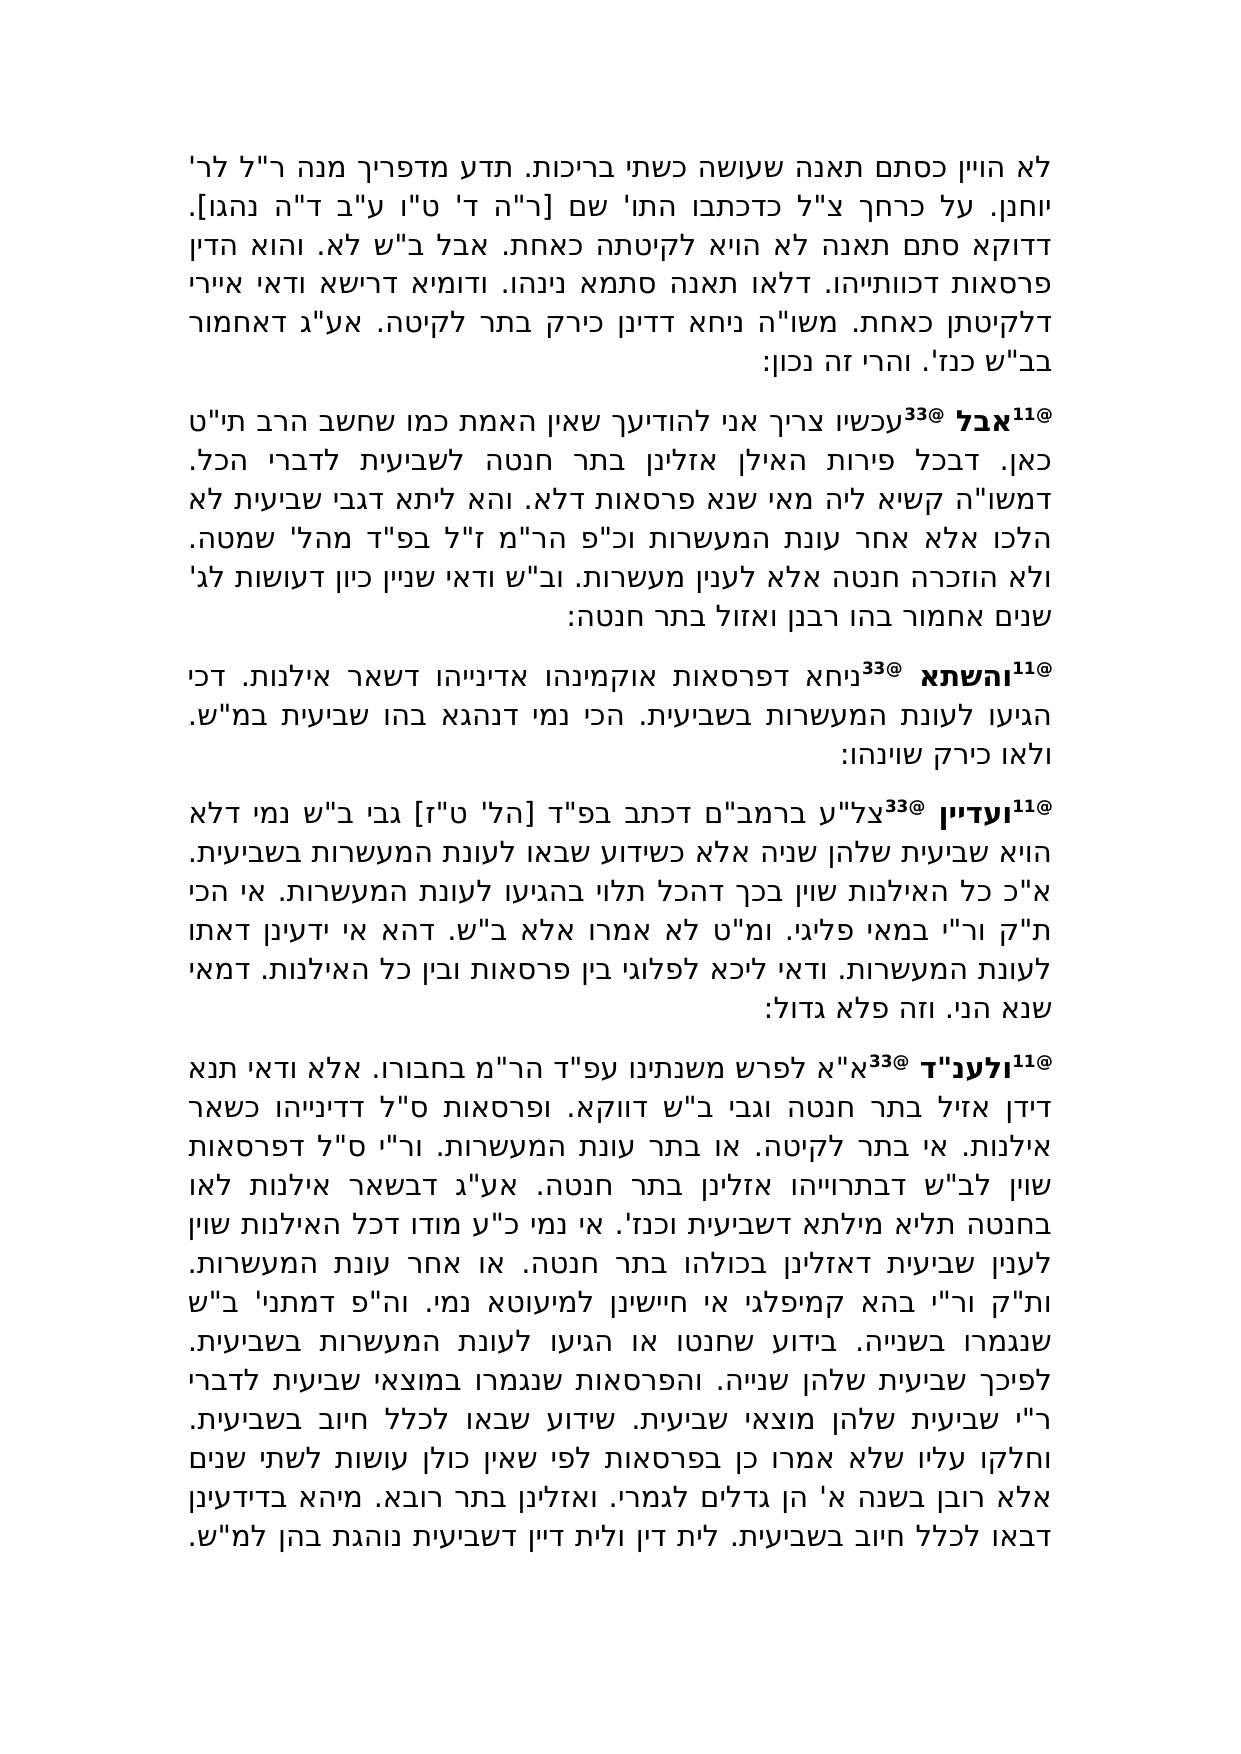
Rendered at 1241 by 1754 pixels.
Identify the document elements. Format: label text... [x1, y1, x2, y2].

text @11אבל @33עכשיו צריך אני להודיעך שאין האמת כמו שחשב הרב תי"ט כאן. דבכל פירות האילן אזלינן בתר חנטה לשביעית לדברי הכל. דמשו"ה קשיא ליה מאי שנא פרסאות דלא. והא ליתא דגבי שביעית לא הלכו אלא אחר עונת המעשרות וכ"פ הר"מ ז"ל בפ"ד מהל' שמטה. ולא הוזכרה חנטה אלא לענין מעשרות. וב"ש ודאי שניין כיון דעושות לג' שנים אחמור בהו רבנן ואזול בתר חנטה: [187, 404, 1053, 633]
text @11והשתא @33ניחא דפרסאות אוקמינהו אדינייהו דשאר אילנות. דכי הגיעו לעונת המעשרות בשביעית. הכי נמי דנהגא בהו שביעית במ"ש. ולאו כירק שוינהו: [187, 659, 1053, 771]
text @11ועדיין @33צל"ע ברמב"ם דכתב בפ"ד [הל' ט"ז] גבי ב"ש נמי דלא הויא שביעית שלהן שניה אלא כשידוע שבאו לעונת המעשרות בשביעית. א"כ כל האילנות שוין בכך דהכל תלוי בהגיעו לעונת המעשרות. אי הכי ת"ק ור"י במאי פליגי. ומ"ט לא אמרו אלא ב"ש. דהא אי ידעינן דאתו לעונת המעשרות. ודאי ליכא לפלוגי בין פרסאות ובין כל האילנות. דמאי שנא הני. וזה פלא גדול: [187, 797, 1053, 1026]
